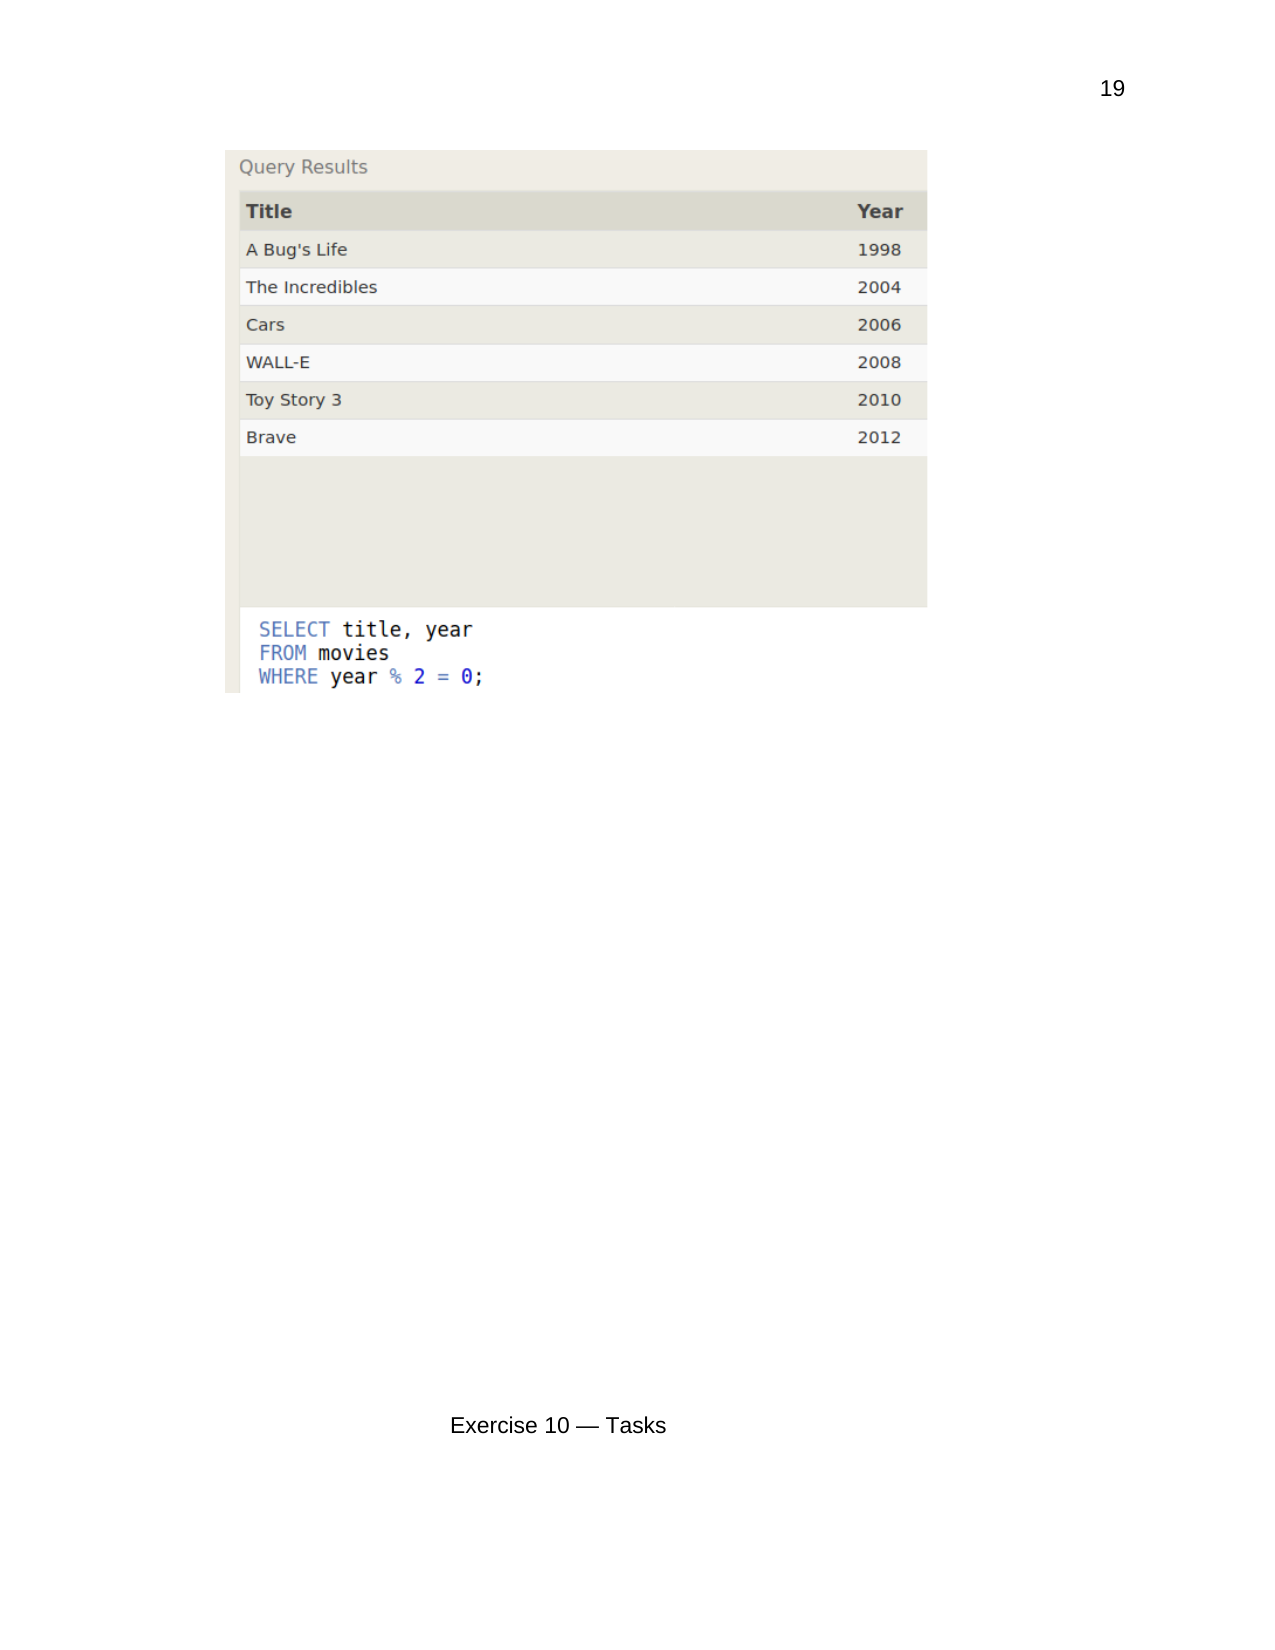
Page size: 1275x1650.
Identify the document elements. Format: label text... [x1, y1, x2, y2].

text Exercise 10 — Tasks [150, 1412, 1125, 1438]
picture [225, 150, 928, 693]
